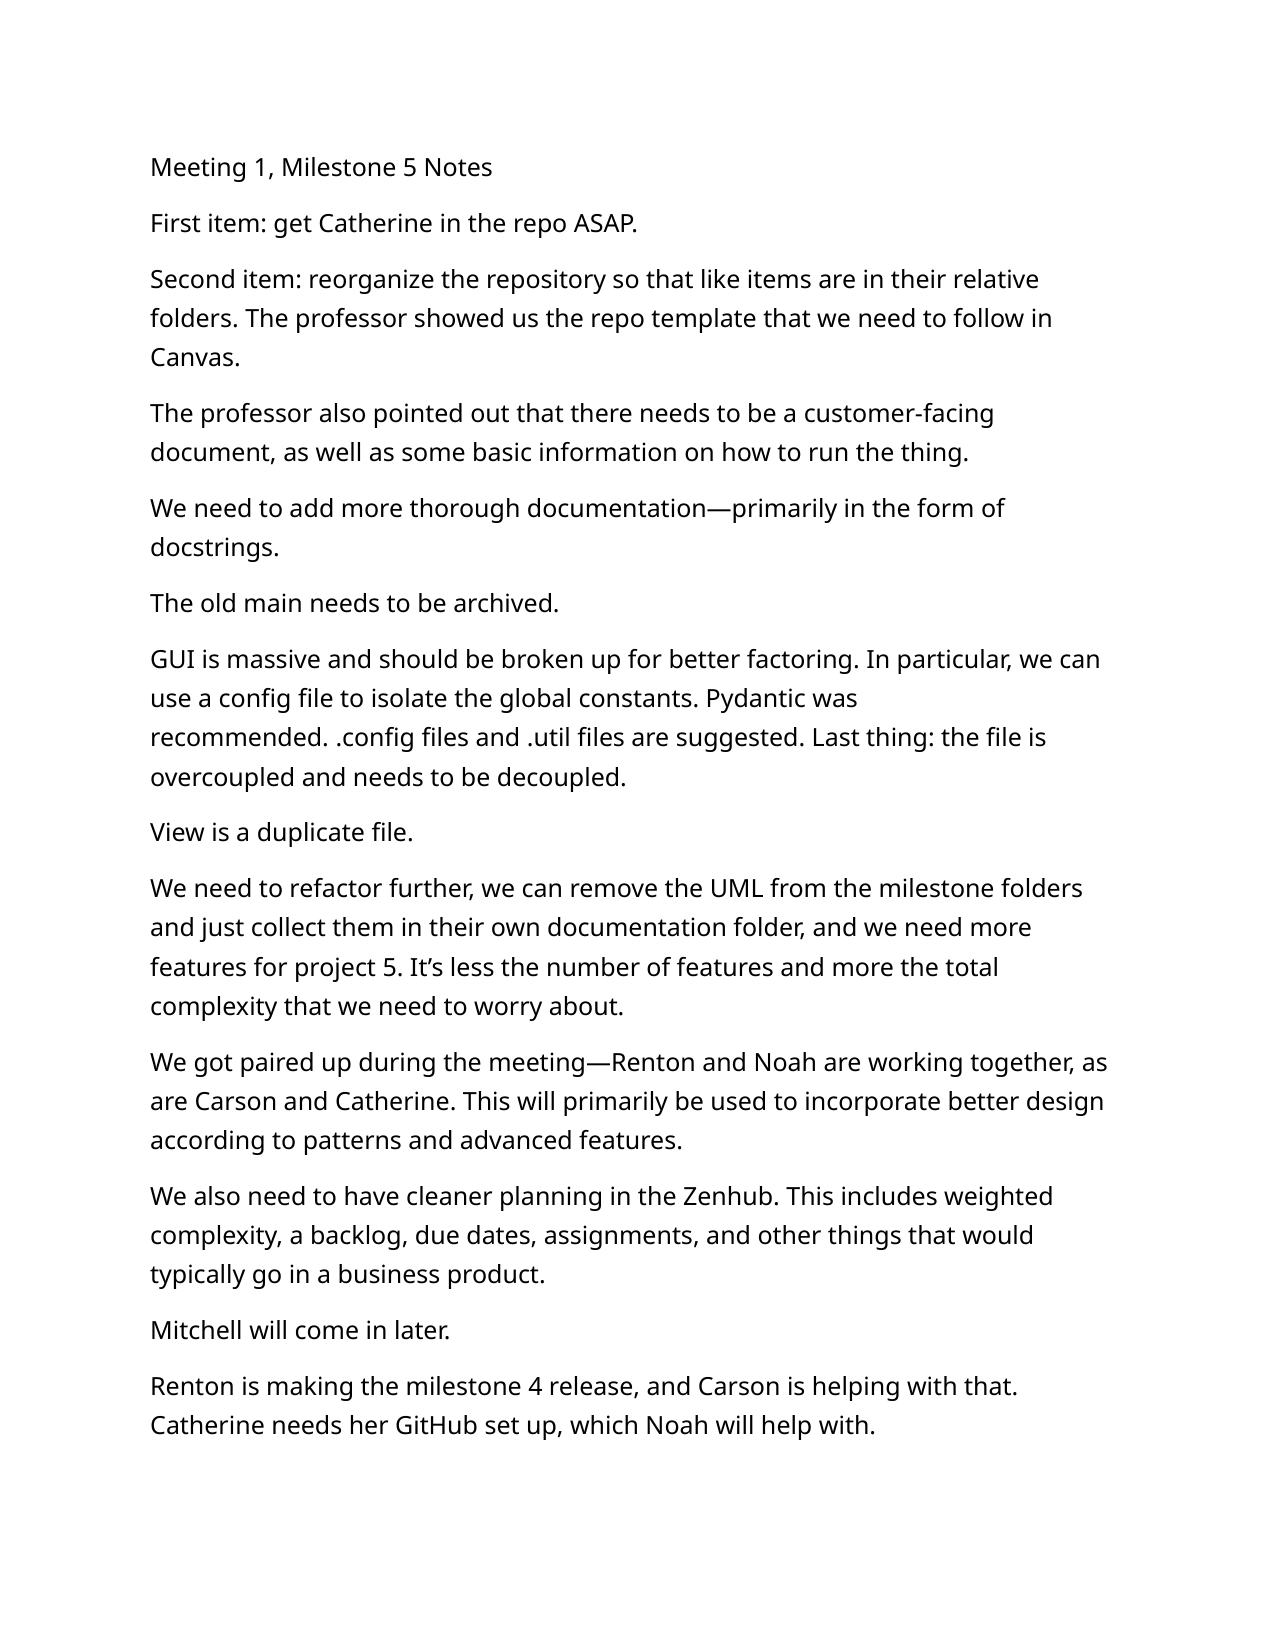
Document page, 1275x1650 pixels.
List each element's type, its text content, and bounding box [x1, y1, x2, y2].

text We got paired up during the meeting—Renton and Noah are working together, as are Carson and Catherine. This will primarily be used to incorporate better design according to patterns and advanced features. [150, 1044, 1125, 1157]
text Mitchell will come in later. [150, 1312, 1125, 1347]
text Meeting 1, Milestone 5 Notes [150, 150, 1125, 184]
text The old main needs to be archived. [150, 586, 1125, 620]
text First item: get Catherine in the repo ASAP. [150, 206, 1125, 240]
text We also need to have cleaner planning in the Zenhub. This includes weighted complexity, a backlog, due dates, assignments, and other things that would typically go in a business product. [150, 1178, 1125, 1291]
text We need to refactor further, we can remove the UML from the milestone folders and just collect them in their own documentation folder, and we need more features for project 5. It’s less the number of features and more the total complexity that we need to worry about. [150, 871, 1125, 1022]
text GUI is massive and should be broken up for better factoring. In particular, we can use a config file to isolate the global constants. Pydantic was recommended. .config files and .util files are suggested. Last thing: the file is overcoupled and needs to be decoupled. [150, 642, 1125, 793]
text Renton is making the milestone 4 release, and Carson is helping with that. Catherine needs her GitHub set up, which Noah will help with. [150, 1368, 1125, 1442]
text Second item: reorganize the repository so that like items are in their relative folders. The professor showed us the repo template that we need to follow in Canvas. [150, 262, 1125, 374]
text We need to add more thorough documentation—primarily in the form of docstrings. [150, 491, 1125, 564]
text The professor also pointed out that there needs to be a customer-facing document, as well as some basic information on how to run the thing. [150, 396, 1125, 469]
text View is a duplicate file. [150, 815, 1125, 849]
